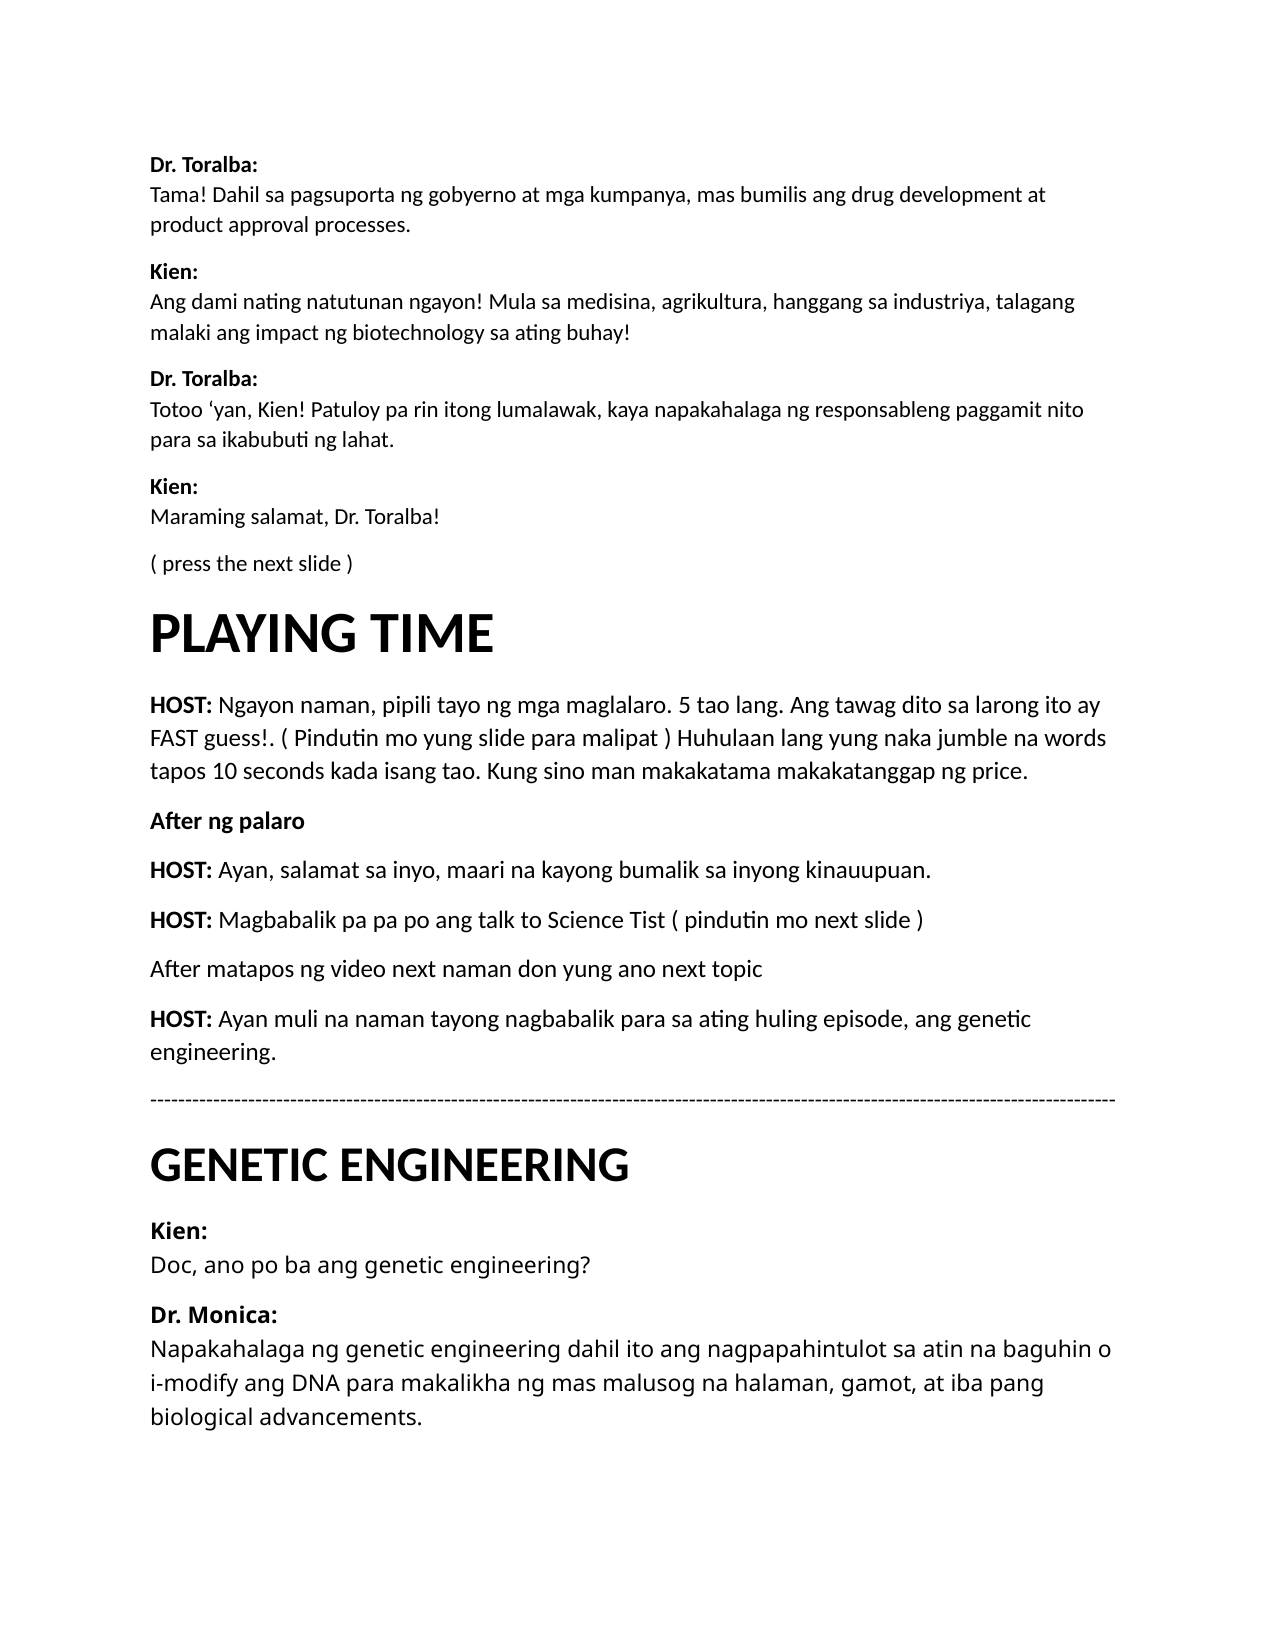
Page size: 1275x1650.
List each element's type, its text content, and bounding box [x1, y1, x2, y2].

text GENETIC ENGINEERING [150, 1132, 1125, 1193]
text PLAYING TIME [150, 596, 1125, 667]
text Kien: Maraming salamat, Dr. Toralba! [150, 472, 1125, 530]
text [150, 1299, 1125, 1432]
text HOST: Ayan, salamat sa inyo, maari na kayong bumalik sa inyong kinauupuan. [150, 854, 1125, 885]
text After ng palaro [150, 805, 1125, 835]
text After matapos ng video next naman don yung ano next topic [150, 953, 1125, 984]
text Kien: Ang dami nating natutunan ngayon! Mula sa medisina, agrikultura, hanggang sa industriya, talagang malaki ang impact ng biotechnology sa ating buhay! [150, 257, 1125, 346]
text Dr. Toralba: Tama! Dahil sa pagsuporta ng gobyerno at mga kumpanya, mas bumilis ang drug development at product approval processes. [150, 150, 1125, 238]
text ------------------------------------------------------------------------------------------------------------------------------------------ [150, 1086, 1125, 1114]
text ( press the next slide ) [150, 549, 1125, 577]
text HOST: Ayan muli na naman tayong nagbabalik para sa ating huling episode, ang genetic engineering. [150, 1003, 1125, 1067]
text Kien: Doc, ano po ba ang genetic engineering? [150, 1215, 1125, 1280]
text HOST: Ngayon naman, pipili tayo ng mga maglalaro. 5 tao lang. Ang tawag dito sa larong ito ay FAST guess!. ( Pindutin mo yung slide para malipat ) Huhulaan lang yung naka jumble na words tapos 10 seconds kada isang tao. Kung sino man makakatama makakatanggap ng price. [150, 689, 1125, 786]
text HOST: Magbabalik pa pa po ang talk to Science Tist ( pindutin mo next slide ) [150, 904, 1125, 934]
text Dr. Toralba: Totoo ‘yan, Kien! Patuloy pa rin itong lumalawak, kaya napakahalaga ng responsableng paggamit nito para sa ikabubuti ng lahat. [150, 364, 1125, 453]
